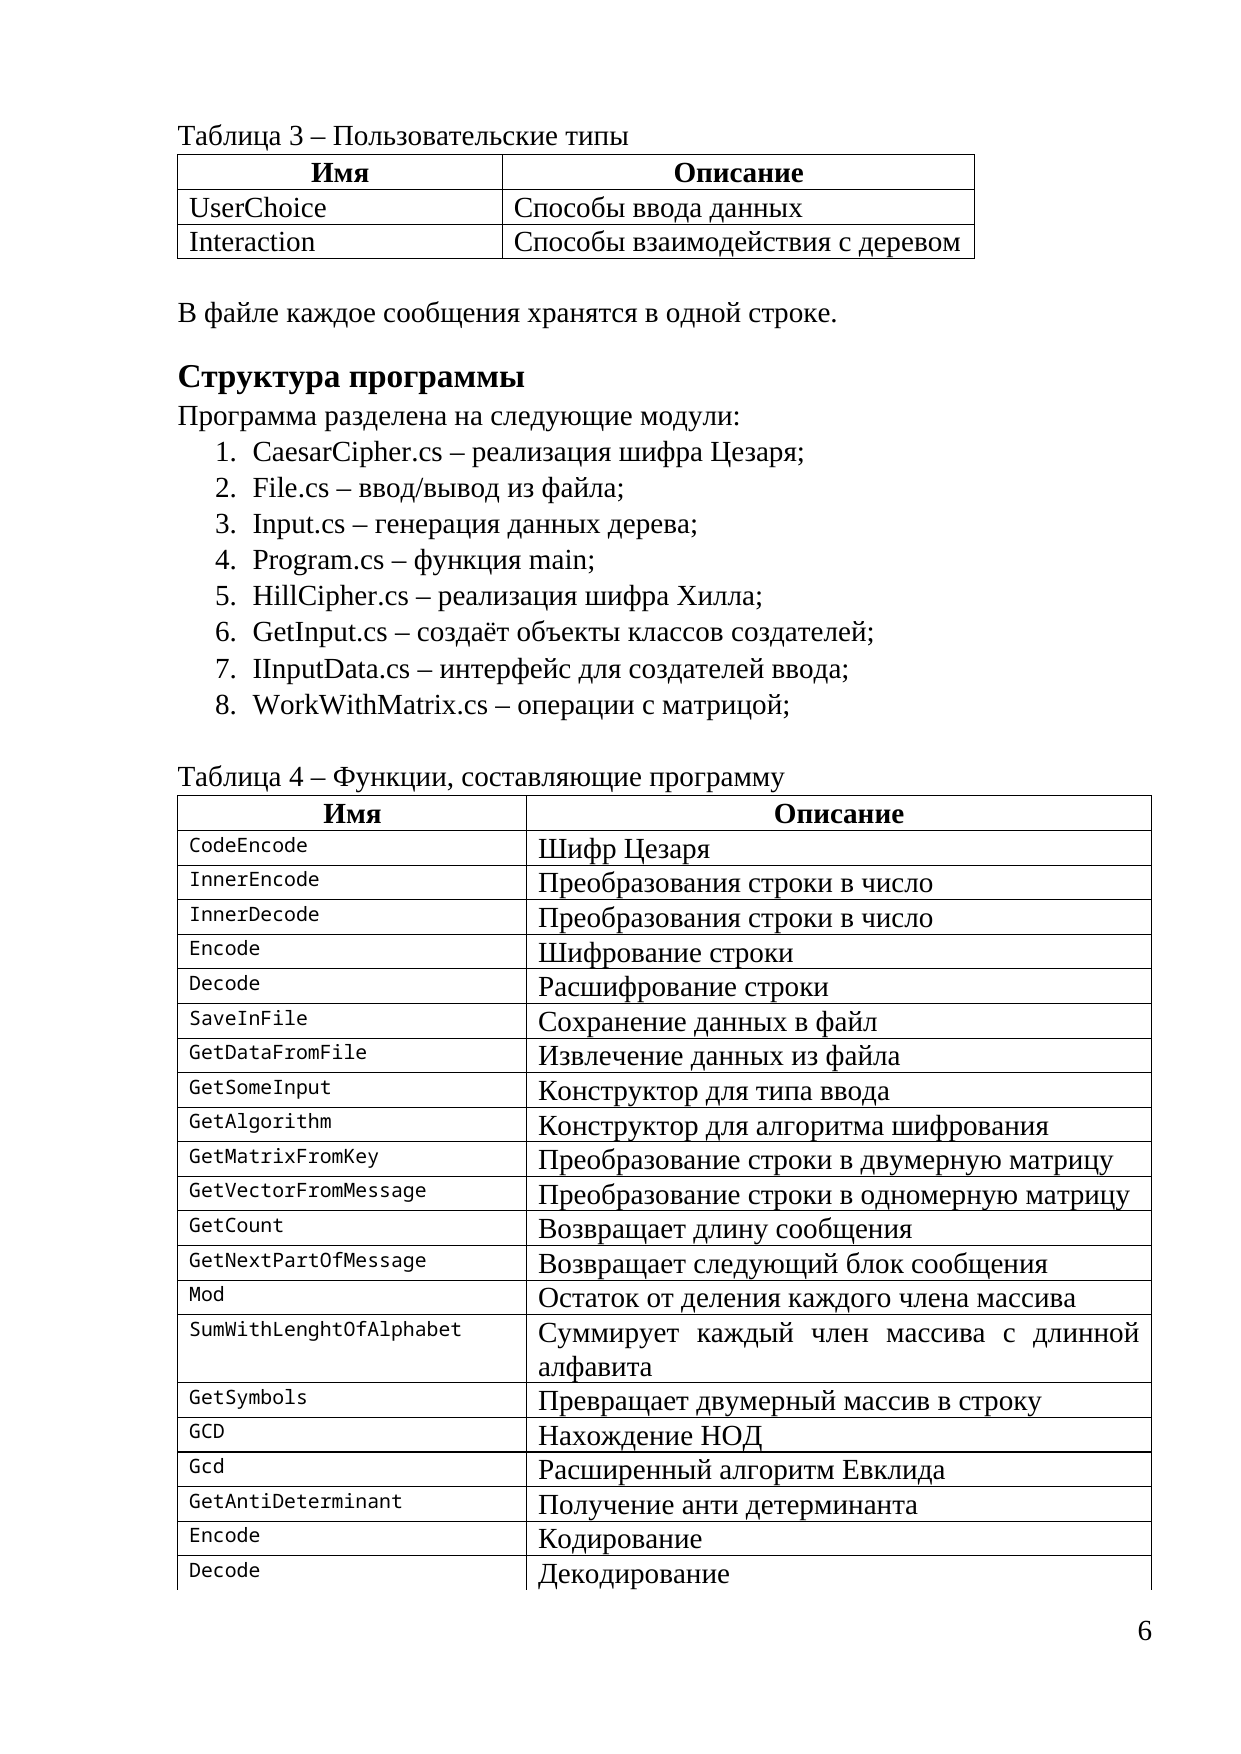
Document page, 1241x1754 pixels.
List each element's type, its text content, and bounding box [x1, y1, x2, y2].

table_cell Возвращает длину сообщения [527, 1211, 1151, 1245]
list GetInput.cs – создаёт объекты классов создателей; [215, 614, 1152, 648]
table_cell Сохранение данных в файл [527, 1004, 1151, 1037]
table_cell GetAlgorithm [178, 1108, 526, 1141]
text Таблица 4 – Функции, составляющие программу [177, 759, 1152, 793]
table_cell Способы ввода данных [503, 190, 974, 223]
table_cell GCD [178, 1418, 526, 1451]
table_cell Получение анти детерминанта [527, 1487, 1151, 1521]
table_cell Decode [178, 969, 526, 1003]
table_cell InnerEncode [178, 866, 526, 899]
table_cell Возвращает следующий блок сообщения [527, 1246, 1151, 1279]
table_cell InnerDecode [178, 900, 526, 934]
list IInputData.cs – интерфейс для создателей ввода; [215, 651, 1152, 684]
table_cell Шифрование строки [527, 935, 1151, 968]
table_header Имя [178, 796, 526, 830]
text Программа разделена на следующие модули: [177, 398, 1152, 431]
list HillCipher.cs – реализация шифра Хилла; [215, 578, 1152, 612]
list File.cs – ввод/вывод из файла; [215, 470, 1152, 503]
table_cell UserChoice [178, 190, 502, 223]
table_cell GetCount [178, 1211, 526, 1245]
table_cell Шифр Цезаря [527, 831, 1151, 864]
table_cell Interaction [178, 225, 502, 258]
table_cell Преобразования строки в число [527, 866, 1151, 899]
list Program.cs – функция main; [215, 542, 1152, 576]
table_cell Gcd [178, 1453, 526, 1486]
table_cell Encode [178, 935, 526, 968]
list WorkWithMatrix.cs – операции с матрицой; [215, 687, 1152, 720]
table_cell CodeEncode [178, 831, 526, 864]
table_cell SaveInFile [178, 1004, 526, 1037]
table_cell Decode [178, 1556, 526, 1590]
list Input.cs – генерация данных дерева; [215, 506, 1152, 540]
table_cell GetMatrixFromKey [178, 1142, 526, 1176]
table_cell GetSomeInput [178, 1073, 526, 1107]
table_cell Расширенный алгоритм Евклида [527, 1453, 1151, 1486]
table_cell GetDataFromFile [178, 1039, 526, 1072]
table_cell GetAntiDeterminant [178, 1487, 526, 1521]
text Таблица 3 – Пользовательские типы [177, 118, 1152, 152]
table_cell Нахождение НОД [527, 1418, 1151, 1451]
table_cell Mod [178, 1281, 526, 1314]
list CaesarCipher.cs – реализация шифра Цезаря; [215, 434, 1152, 467]
table_cell Расшифрование строки [527, 969, 1151, 1003]
table_cell Преобразование строки в одномерную матрицу [527, 1177, 1151, 1210]
table_cell Кодирование [527, 1522, 1151, 1555]
table_cell Encode [178, 1522, 526, 1555]
table_cell Конструктор для типа ввода [527, 1073, 1151, 1107]
table_cell Извлечение данных из файла [527, 1039, 1151, 1072]
table_cell Преобразования строки в число [527, 900, 1151, 934]
table_cell Преобразование строки в двумерную матрицу [527, 1142, 1151, 1176]
table_cell Конструктор для алгоритма шифрования [527, 1108, 1151, 1141]
table_cell GetVectorFromMessage [178, 1177, 526, 1210]
table_cell Превращает двумерный массив в строку [527, 1383, 1151, 1417]
table_cell SumWithLenghtOfAlphabet [178, 1315, 526, 1382]
table_header Описание [503, 155, 974, 189]
table_header Описание [527, 796, 1151, 830]
table_cell Остаток от деления каждого члена массива [527, 1281, 1151, 1314]
table_cell GetNextPartOfMessage [178, 1246, 526, 1279]
table_header Имя [178, 155, 502, 189]
table_cell GetSymbols [178, 1383, 526, 1417]
table_cell Способы взаимодействия с деревом [503, 225, 974, 258]
subtitle Структура программы [177, 356, 1152, 395]
text В файле каждое сообщения хранятся в одной строке. [177, 295, 1152, 329]
table_cell Суммирует каждый член массива с длинной алфавита [527, 1315, 1151, 1382]
table_cell Декодирование [527, 1556, 1151, 1590]
